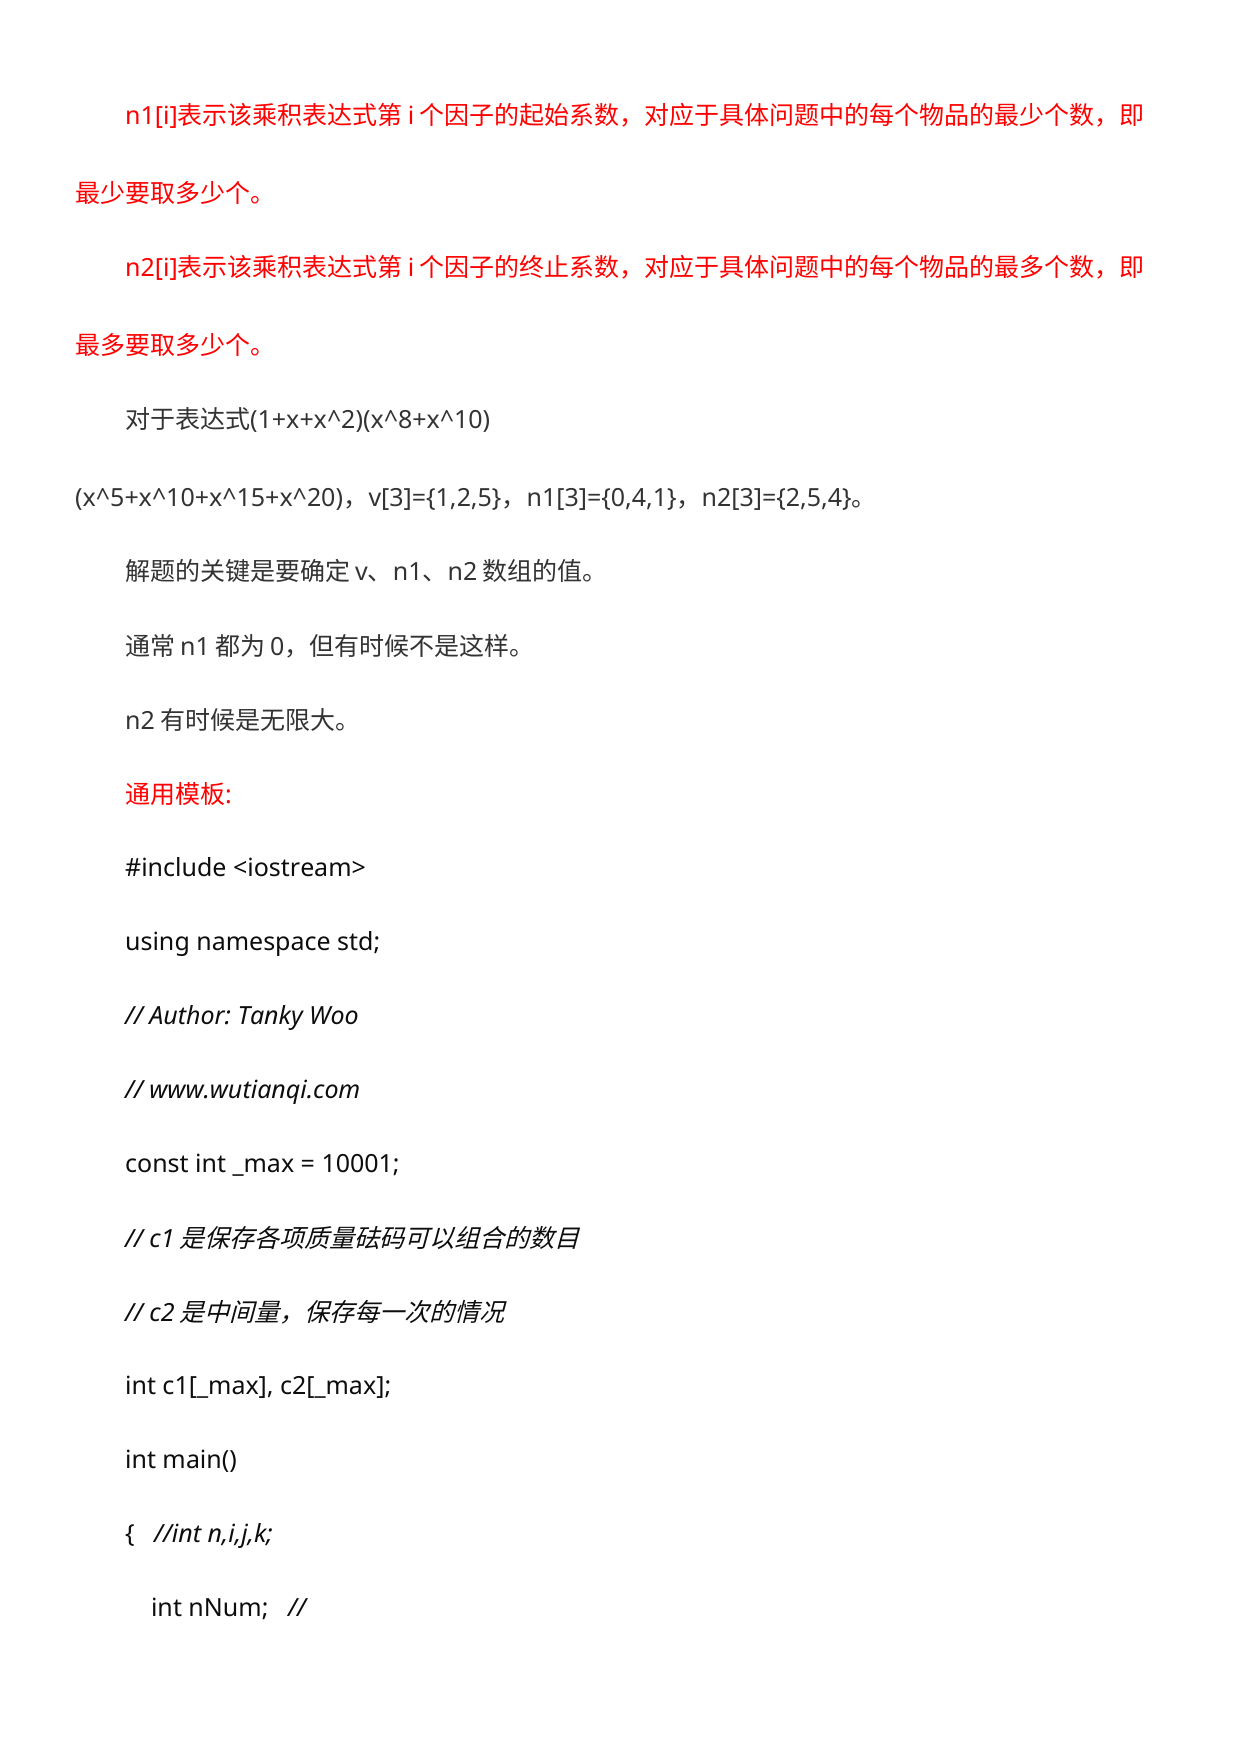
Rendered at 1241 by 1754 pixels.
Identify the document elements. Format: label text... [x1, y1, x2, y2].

text // c1是保存各项质量砝码可以组合的数目 [67, 1204, 1173, 1271]
text #include <iostream> [67, 834, 1173, 901]
text using namespace std; [67, 908, 1173, 975]
text { //int n,i,j,k; [67, 1500, 1173, 1567]
text int main() [67, 1426, 1173, 1493]
text const int _max = 10001; [67, 1130, 1173, 1197]
text 通常n1都为0，但有时候不是这样。 [67, 612, 1173, 679]
text // Author: Tanky Woo [67, 982, 1173, 1049]
text int c1[_max], c2[_max]; [67, 1352, 1173, 1419]
text 对于表达式(1+x+x^2)(x^8+x^10)(x^5+x^10+x^15+x^20)，v[3]={1,2,5}，n1[3]={0,4,1}，n2[3]={2,5,4}。 [67, 385, 1173, 530]
text n2[i]表示该乘积表达式第i个因子的终止系数，对应于具体问题中的每个物品的最多个数，即最多要取多少个。 [67, 233, 1173, 378]
text 通用模板: [67, 760, 1173, 827]
text // www.wutianqi.com [67, 1056, 1173, 1123]
text n1[i]表示该乘积表达式第i个因子的起始系数，对应于具体问题中的每个物品的最少个数，即最少要取多少个。 [67, 81, 1173, 226]
text int nNum; // [67, 1574, 1173, 1641]
text // c2是中间量，保存每一次的情况 [67, 1278, 1173, 1345]
text 解题的关键是要确定v、n1、n2数组的值。 [67, 537, 1173, 604]
text n2有时候是无限大。 [67, 686, 1173, 753]
